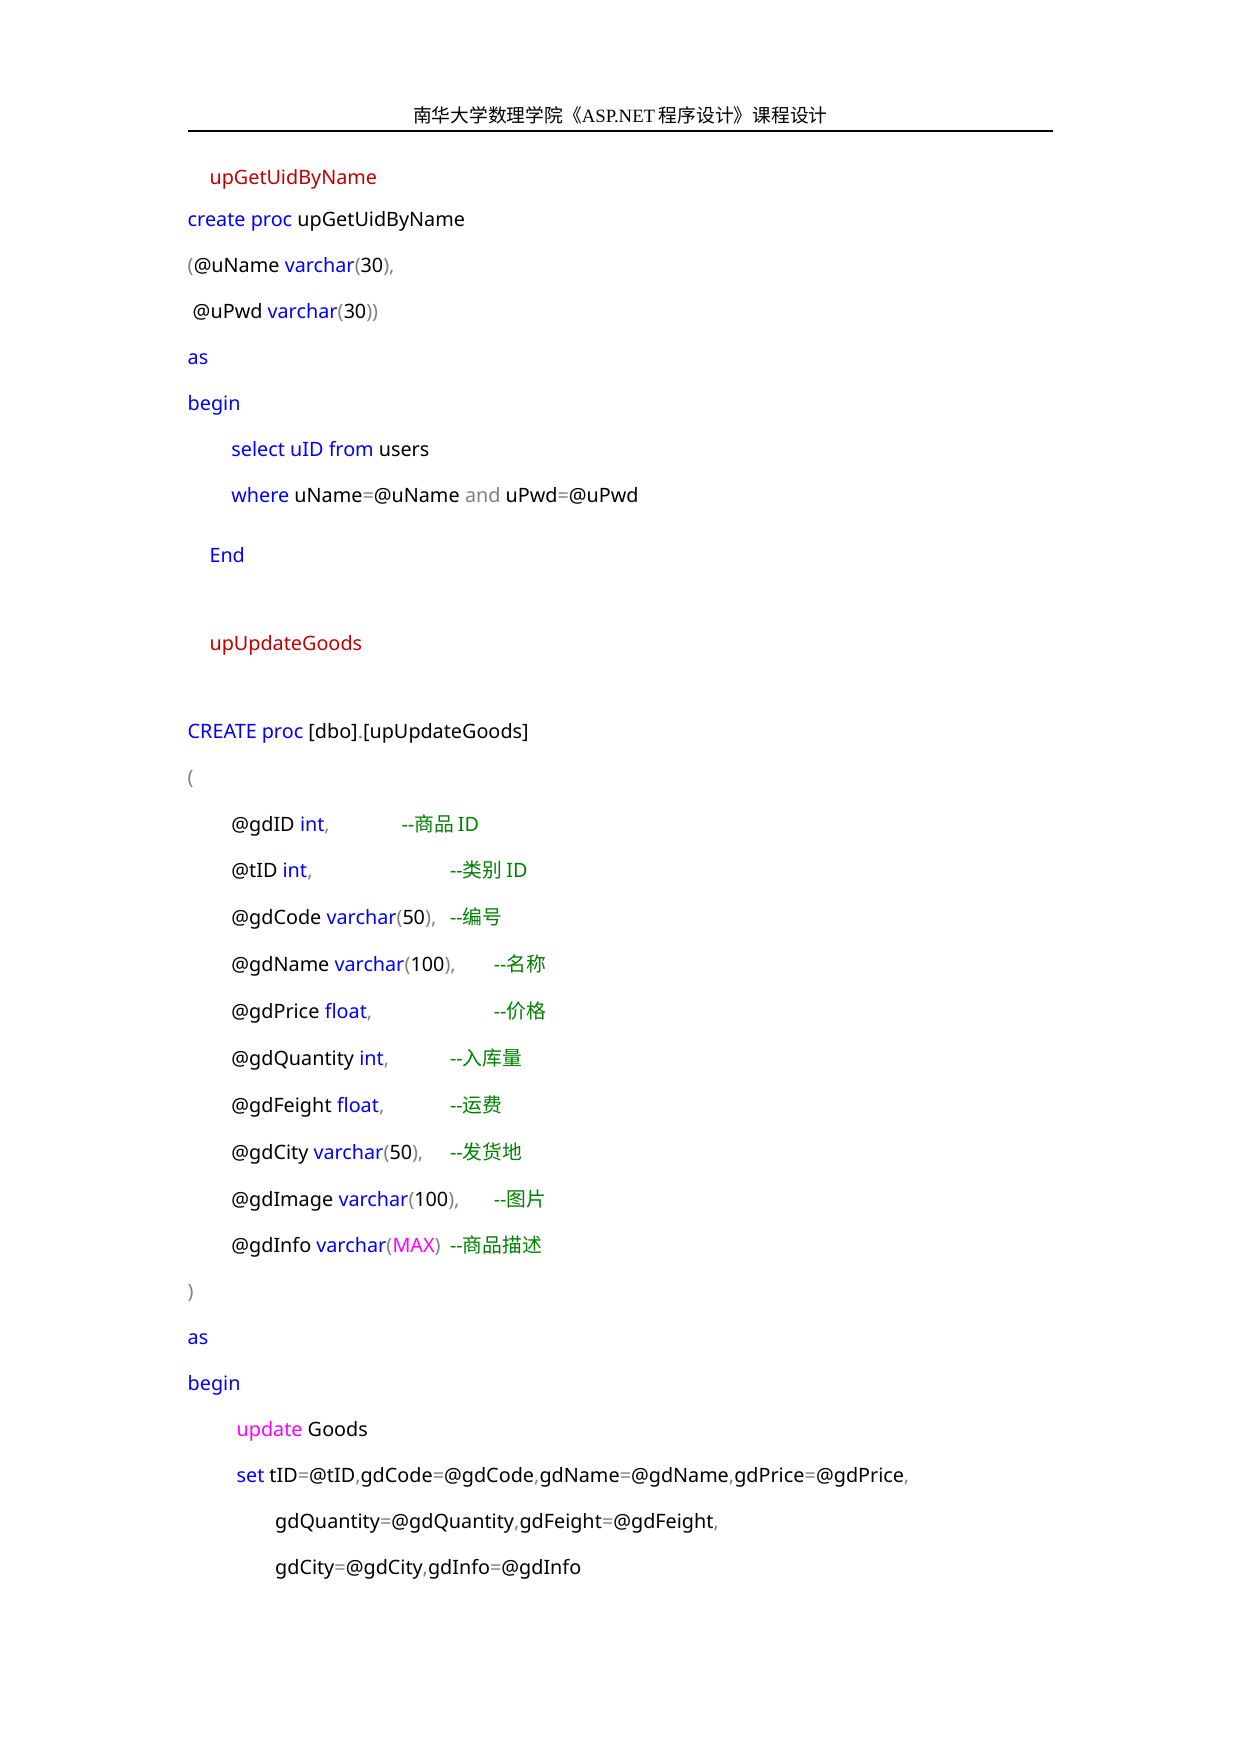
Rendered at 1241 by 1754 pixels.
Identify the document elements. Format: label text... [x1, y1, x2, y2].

text ( [187, 760, 1053, 793]
text as [187, 1321, 1053, 1353]
list End [209, 537, 1053, 568]
text begin [187, 1367, 1053, 1399]
text gdQuantity=@gdQuantity,gdFeight=@gdFeight, [187, 1504, 1053, 1537]
text update Goods [187, 1413, 1053, 1445]
text create proc upGetUidByName [187, 203, 1053, 236]
text @gdCity varchar(50), --发货地 [187, 1134, 1053, 1167]
text @gdID int, --商品ID [187, 806, 1053, 839]
text @gdName varchar(100), --名称 [187, 947, 1053, 979]
text set tID=@tID,gdCode=@gdCode,gdName=@gdName,gdPrice=@gdPrice, [187, 1459, 1053, 1491]
text CREATE proc [dbo].[upUpdateGoods] [187, 714, 1053, 747]
text begin [187, 387, 1053, 419]
text @gdInfo varchar(MAX) --商品描述 [187, 1228, 1053, 1261]
text ) [187, 1275, 1053, 1307]
list upGetUidByName [209, 159, 1053, 191]
text @gdFeight float, --运费 [187, 1087, 1053, 1120]
text @gdQuantity int, --入库量 [187, 1041, 1053, 1073]
text @gdImage varchar(100), --图片 [187, 1181, 1053, 1214]
text where uName=@uName and uPwd=@uPwd [187, 479, 1053, 511]
text @gdPrice float, --价格 [187, 994, 1053, 1026]
text @tID int, --类别ID [187, 853, 1053, 886]
text gdCity=@gdCity,gdInfo=@gdInfo [187, 1551, 1053, 1583]
list upUpdateGoods [209, 624, 1053, 656]
text select uID from users [187, 433, 1053, 465]
text @uPwd varchar(30)) [187, 295, 1053, 327]
text as [187, 341, 1053, 373]
text (@uName varchar(30), [187, 249, 1053, 281]
text @gdCode varchar(50), --编号 [187, 900, 1053, 932]
